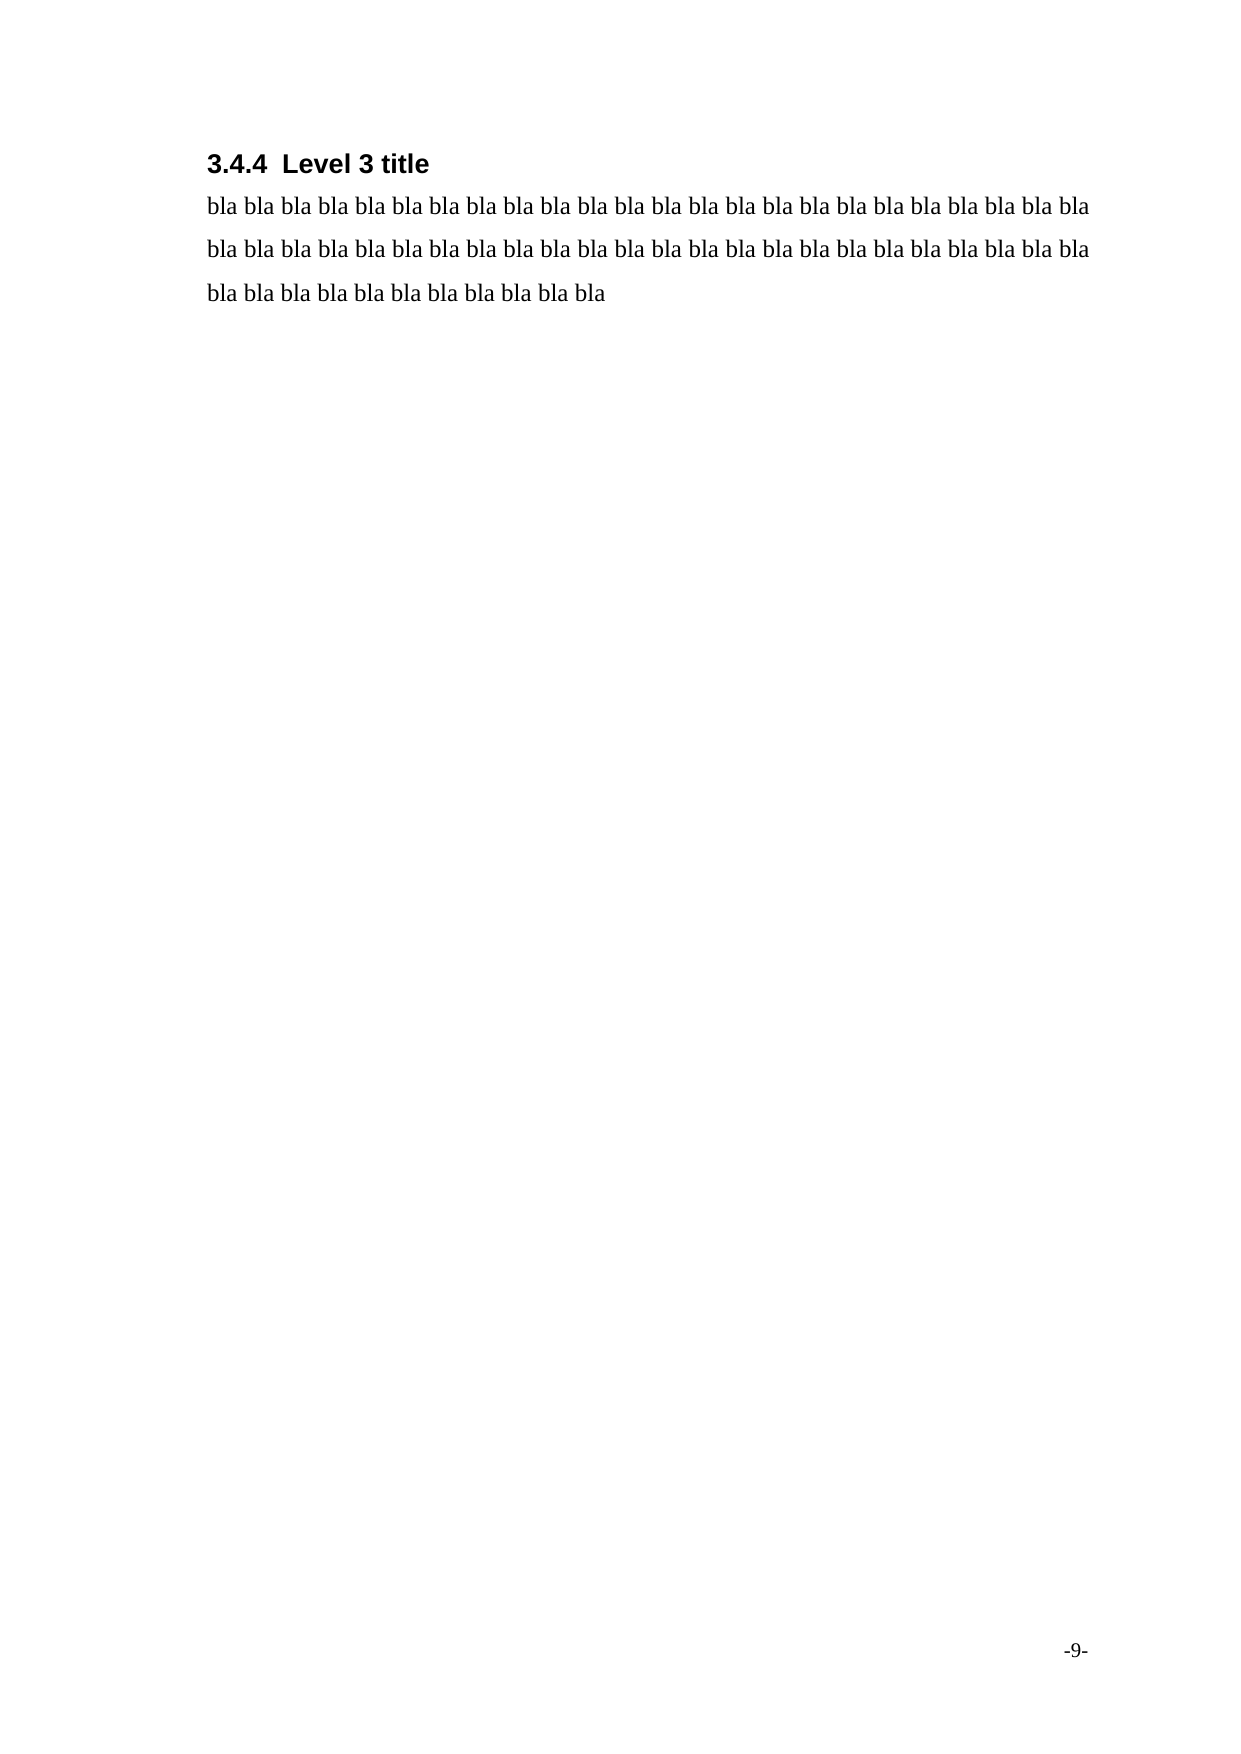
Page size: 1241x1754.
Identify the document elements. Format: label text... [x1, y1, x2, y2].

subtitle Level 3 title [207, 148, 1092, 179]
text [207, 191, 1092, 306]
